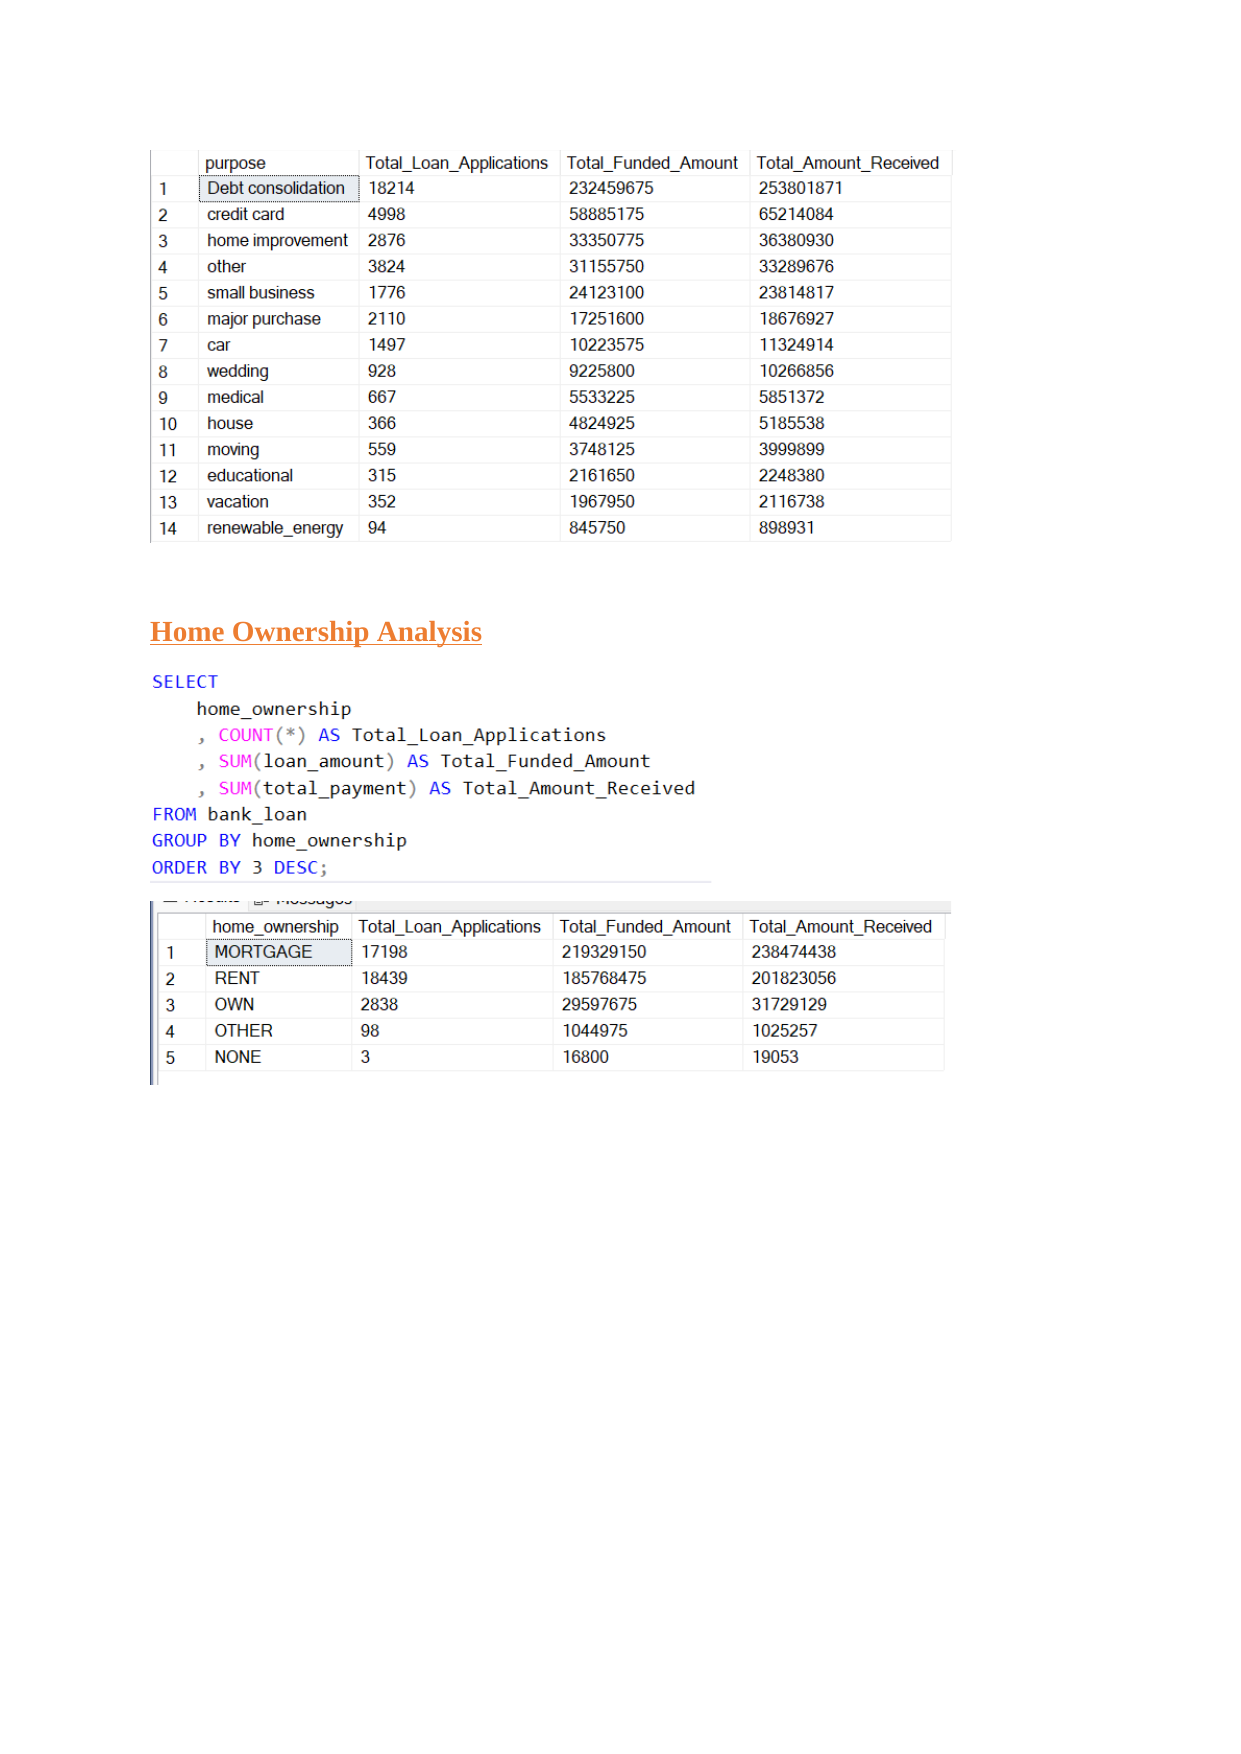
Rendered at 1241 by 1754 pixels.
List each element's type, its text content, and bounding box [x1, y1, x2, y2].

picture [150, 901, 952, 1085]
picture [150, 667, 712, 883]
text Home Ownership Analysis [150, 614, 1090, 648]
picture [150, 150, 957, 543]
